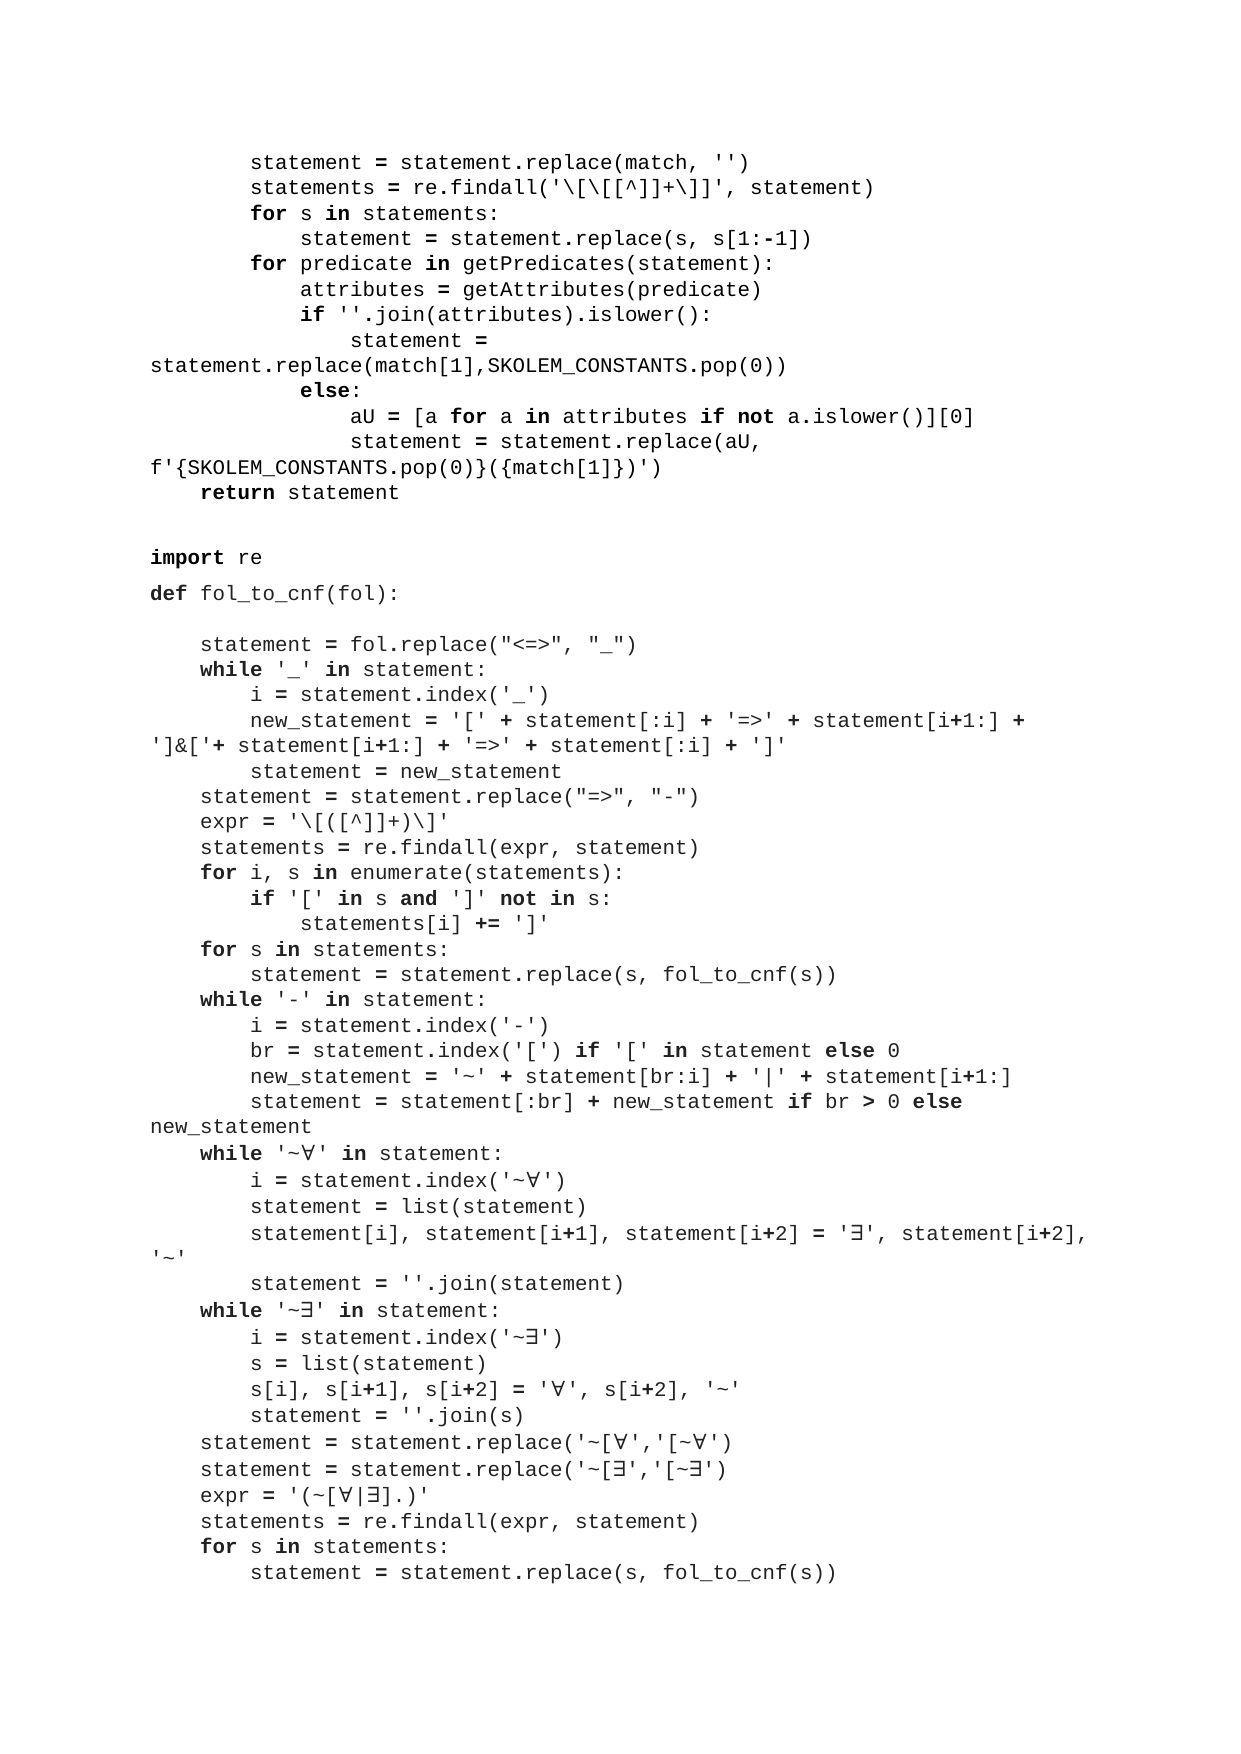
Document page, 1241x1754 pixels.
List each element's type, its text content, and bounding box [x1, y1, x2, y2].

text statements[i] += ']' [150, 911, 1090, 937]
text statements = re.findall('\[\[[^]]+\]]', statement) [150, 175, 1090, 201]
text new_statement = '[' + statement[:i] + '=>' + statement[i+1:] + ']&['+ statement[i+1:] + '=>' + statement[:i] + ']' [150, 708, 1090, 759]
text statement[i], statement[i+1], statement[i+2] = '∃', statement[i+2], '~' [150, 1219, 1090, 1272]
text statement = statement.replace(match[1],SKOLEM_CONSTANTS.pop(0)) [150, 328, 1090, 379]
text statement = new_statement [150, 759, 1090, 784]
text def fol_to_cnf(fol): [150, 581, 1090, 606]
text i = statement.index('-') [150, 1013, 1090, 1038]
text s[i], s[i+1], s[i+2] = '∀', s[i+2], '~' [150, 1376, 1090, 1403]
text for s in statements: [150, 1534, 1090, 1560]
text while '_' in statement: [150, 657, 1090, 683]
text statement = statement.replace(match, '') [150, 150, 1090, 175]
text statement = statement.replace('~[∀','[~∀') [150, 1428, 1090, 1455]
text statement = statement.replace(s, fol_to_cnf(s)) [150, 1560, 1090, 1585]
text while '~∀' in statement: [150, 1140, 1090, 1167]
text statements = re.findall(expr, statement) [150, 835, 1090, 861]
text i = statement.index('~∀') [150, 1167, 1090, 1194]
text if ''.join(attributes).islower(): [150, 302, 1090, 328]
text br = statement.index('[') if '[' in statement else 0 [150, 1038, 1090, 1064]
text statement = statement.replace("=>", "-") [150, 784, 1090, 810]
text statement = fol.replace("<=>", "_") [150, 632, 1090, 657]
text return statement [150, 480, 1090, 506]
text while '~∃' in statement: [150, 1297, 1090, 1324]
text if '[' in s and ']' not in s: [150, 886, 1090, 911]
text i = statement.index('~∃') [150, 1324, 1090, 1351]
text statement = ''.join(statement) [150, 1272, 1090, 1297]
text for predicate in getPredicates(statement): [150, 252, 1090, 277]
text statement = ''.join(s) [150, 1403, 1090, 1428]
text for s in statements: [150, 937, 1090, 962]
text i = statement.index('_') [150, 683, 1090, 708]
text else: [150, 379, 1090, 404]
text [150, 1509, 1090, 1534]
text statement = statement.replace(s, s[1:-1]) [150, 226, 1090, 252]
text while '-' in statement: [150, 988, 1090, 1013]
text for i, s in enumerate(statements): [150, 861, 1090, 886]
text new_statement = '~' + statement[br:i] + '|' + statement[i+1:] [150, 1064, 1090, 1089]
text statement = statement.replace(s, fol_to_cnf(s)) [150, 962, 1090, 988]
text aU = [a for a in attributes if not a.islower()][0] [150, 404, 1090, 429]
text statement = statement[:br] + new_statement if br > 0 else new_statement [150, 1089, 1090, 1140]
text expr = '\[([^]]+)\]' [150, 810, 1090, 835]
text import re [150, 546, 1090, 571]
text statement = statement.replace('~[∃','[~∃') [150, 1455, 1090, 1482]
text statement = statement.replace(aU, f'{SKOLEM_CONSTANTS.pop(0)}({match[1]})') [150, 429, 1090, 480]
text for s in statements: [150, 201, 1090, 226]
text s = list(statement) [150, 1351, 1090, 1376]
text expr = '(~[∀|∃].)' [150, 1482, 1090, 1509]
text attributes = getAttributes(predicate) [150, 277, 1090, 302]
text statement = list(statement) [150, 1194, 1090, 1219]
